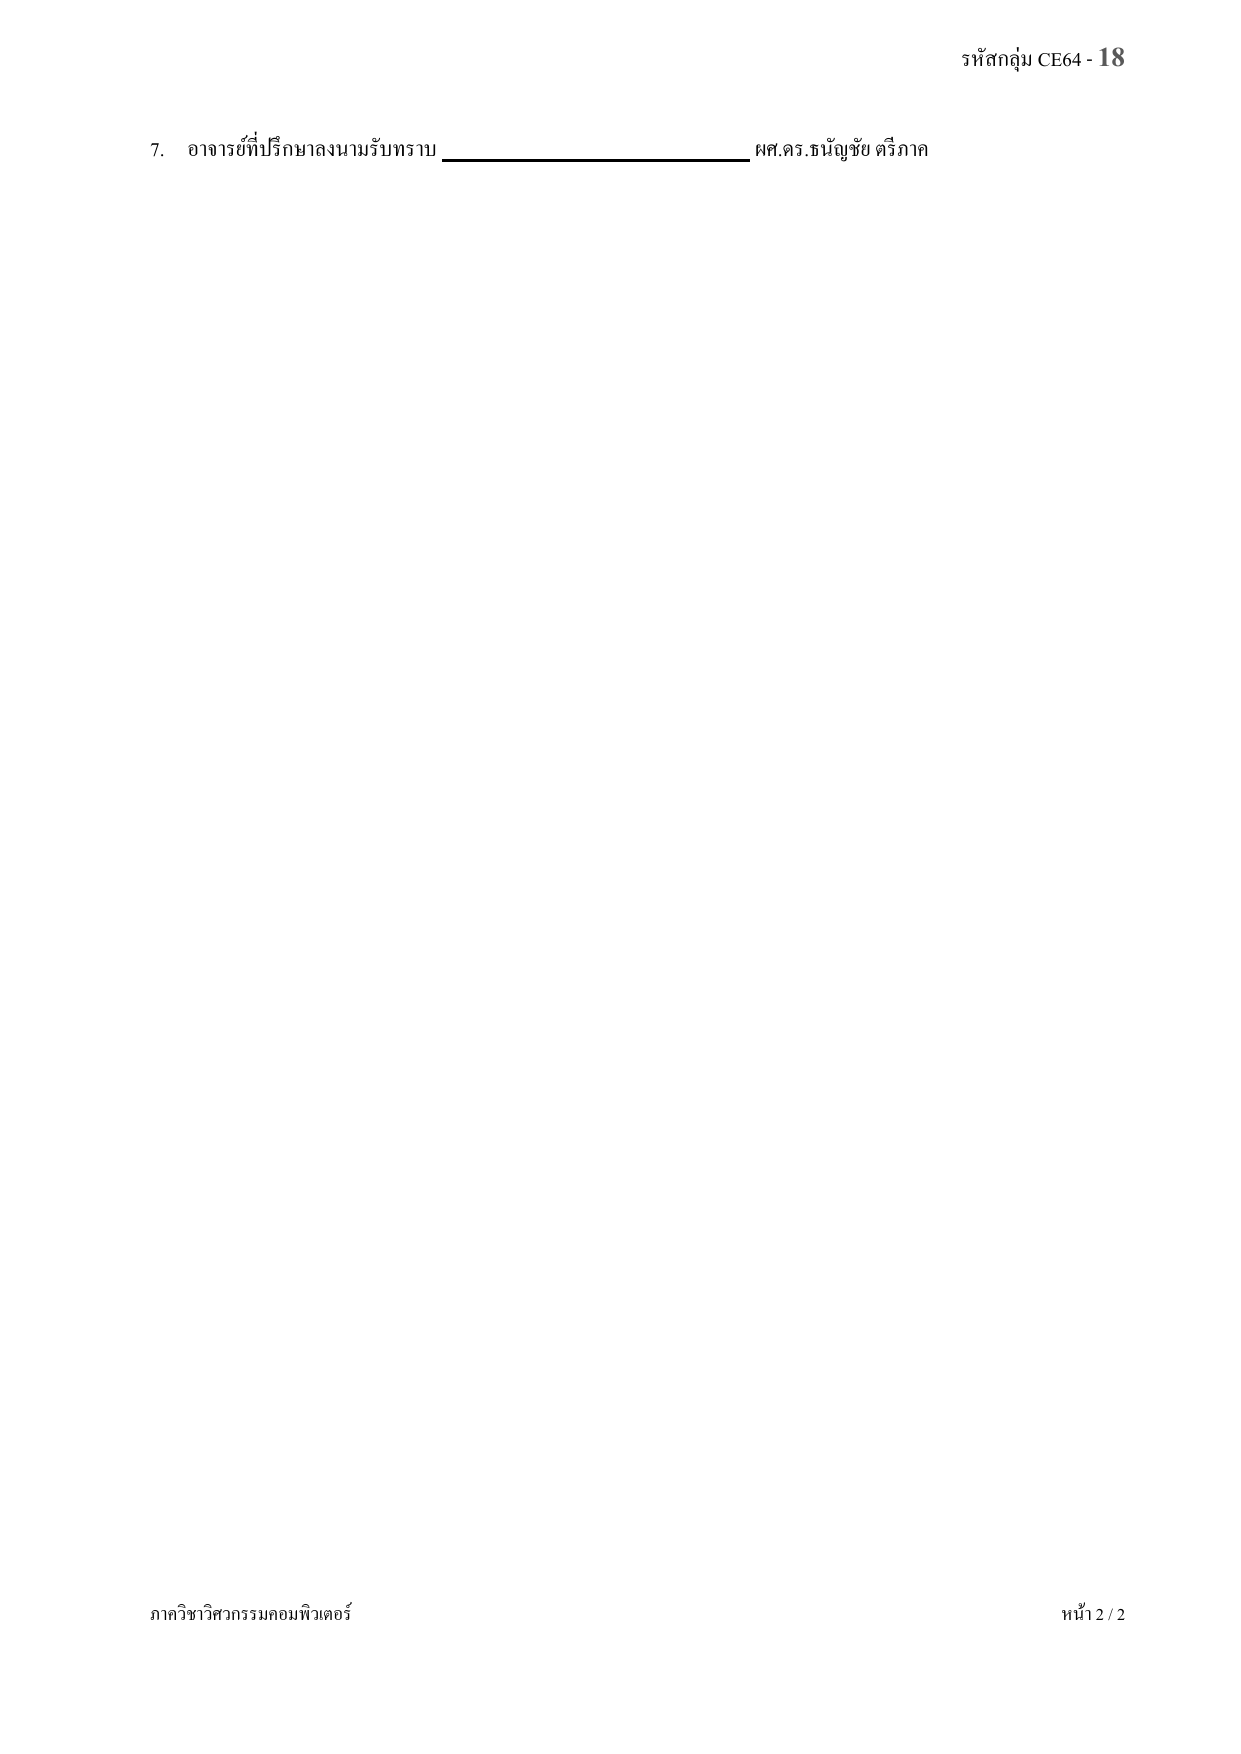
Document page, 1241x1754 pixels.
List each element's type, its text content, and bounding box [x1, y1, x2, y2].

subtitle อาจารย์ที่ปรึกษาลงนามรับทราบ [150, 130, 1137, 163]
